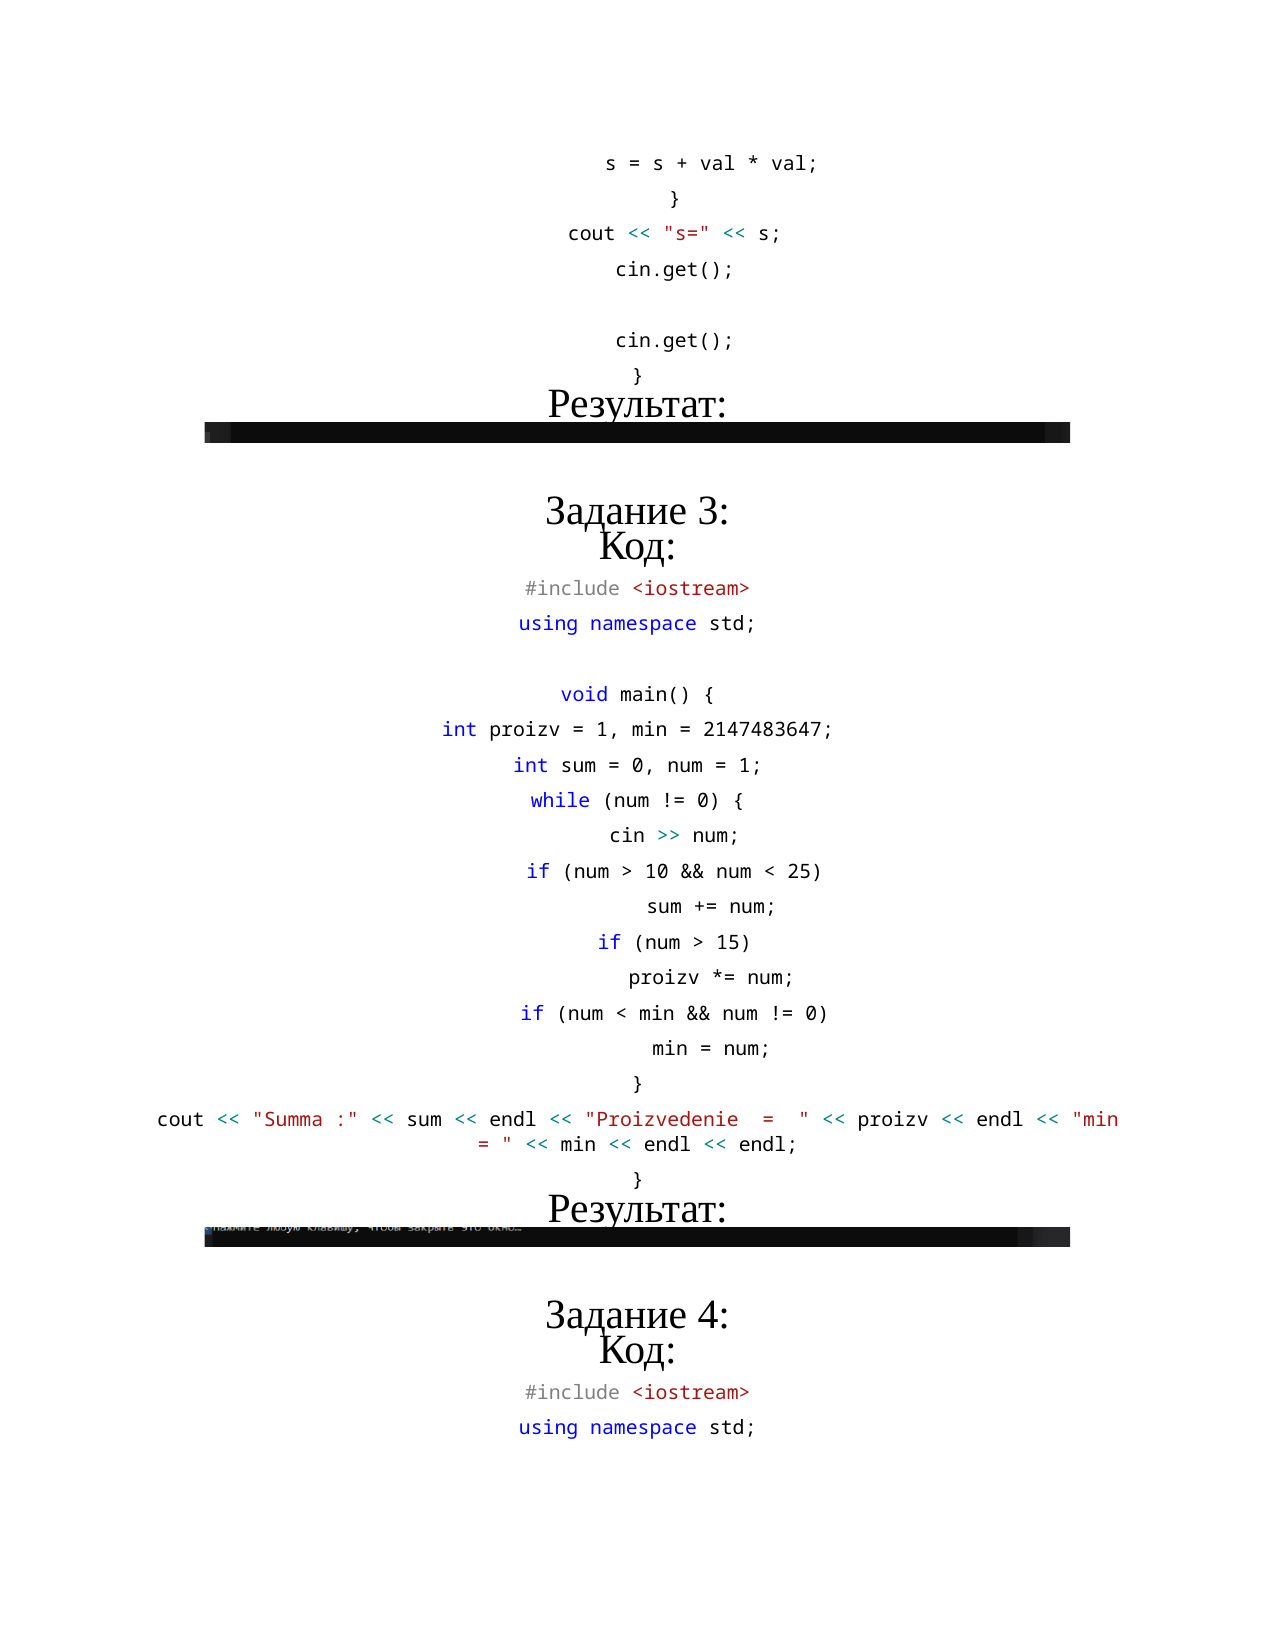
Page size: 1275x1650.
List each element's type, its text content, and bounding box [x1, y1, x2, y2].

text s = s + val * val; [150, 150, 1125, 175]
text } [150, 1167, 1125, 1192]
text Задание 4: [150, 1308, 584, 1333]
text } [150, 362, 1125, 387]
text Задание 4: [577, 1308, 1125, 1333]
text Результат: [150, 1202, 1125, 1227]
text #include <iostream> [150, 1379, 1125, 1404]
text } [150, 1071, 1125, 1096]
text Результат: [150, 398, 614, 423]
text proizv *= num; [150, 964, 1125, 989]
text Задание 3: [577, 504, 1125, 529]
text if (num > 15) [150, 929, 1125, 954]
text if (num < min && num != 0) [150, 1000, 1125, 1025]
text sum += num; [150, 894, 1125, 919]
text cout << "Summa :" << sum << endl << "Proizvedenie = " << proizv << endl << "min = " << min << endl << endl; [150, 1106, 1125, 1156]
text cin.get(); [150, 327, 1125, 352]
text Код: [660, 1344, 1125, 1369]
text using namespace std; [150, 610, 1125, 635]
text Результат: [614, 398, 1125, 423]
text if (num > 10 && num < 25) [150, 858, 1125, 883]
text while (num != 0) { [150, 787, 1125, 812]
text } [150, 185, 1125, 210]
text Задание 3: [150, 504, 584, 529]
text Код: [150, 539, 1125, 564]
text min = num; [150, 1035, 1125, 1060]
text int proizv = 1, min = 2147483647; [150, 717, 1125, 742]
text cin >> num; [150, 823, 1125, 848]
text void main() { [150, 681, 1125, 706]
text using namespace std; [150, 1414, 1125, 1439]
text cout << "s=" << s; [150, 221, 1125, 246]
text cin.get(); [150, 256, 1125, 281]
text #include <iostream> [150, 575, 1125, 600]
text Код: [150, 1344, 650, 1369]
text int sum = 0, num = 1; [150, 752, 1125, 777]
